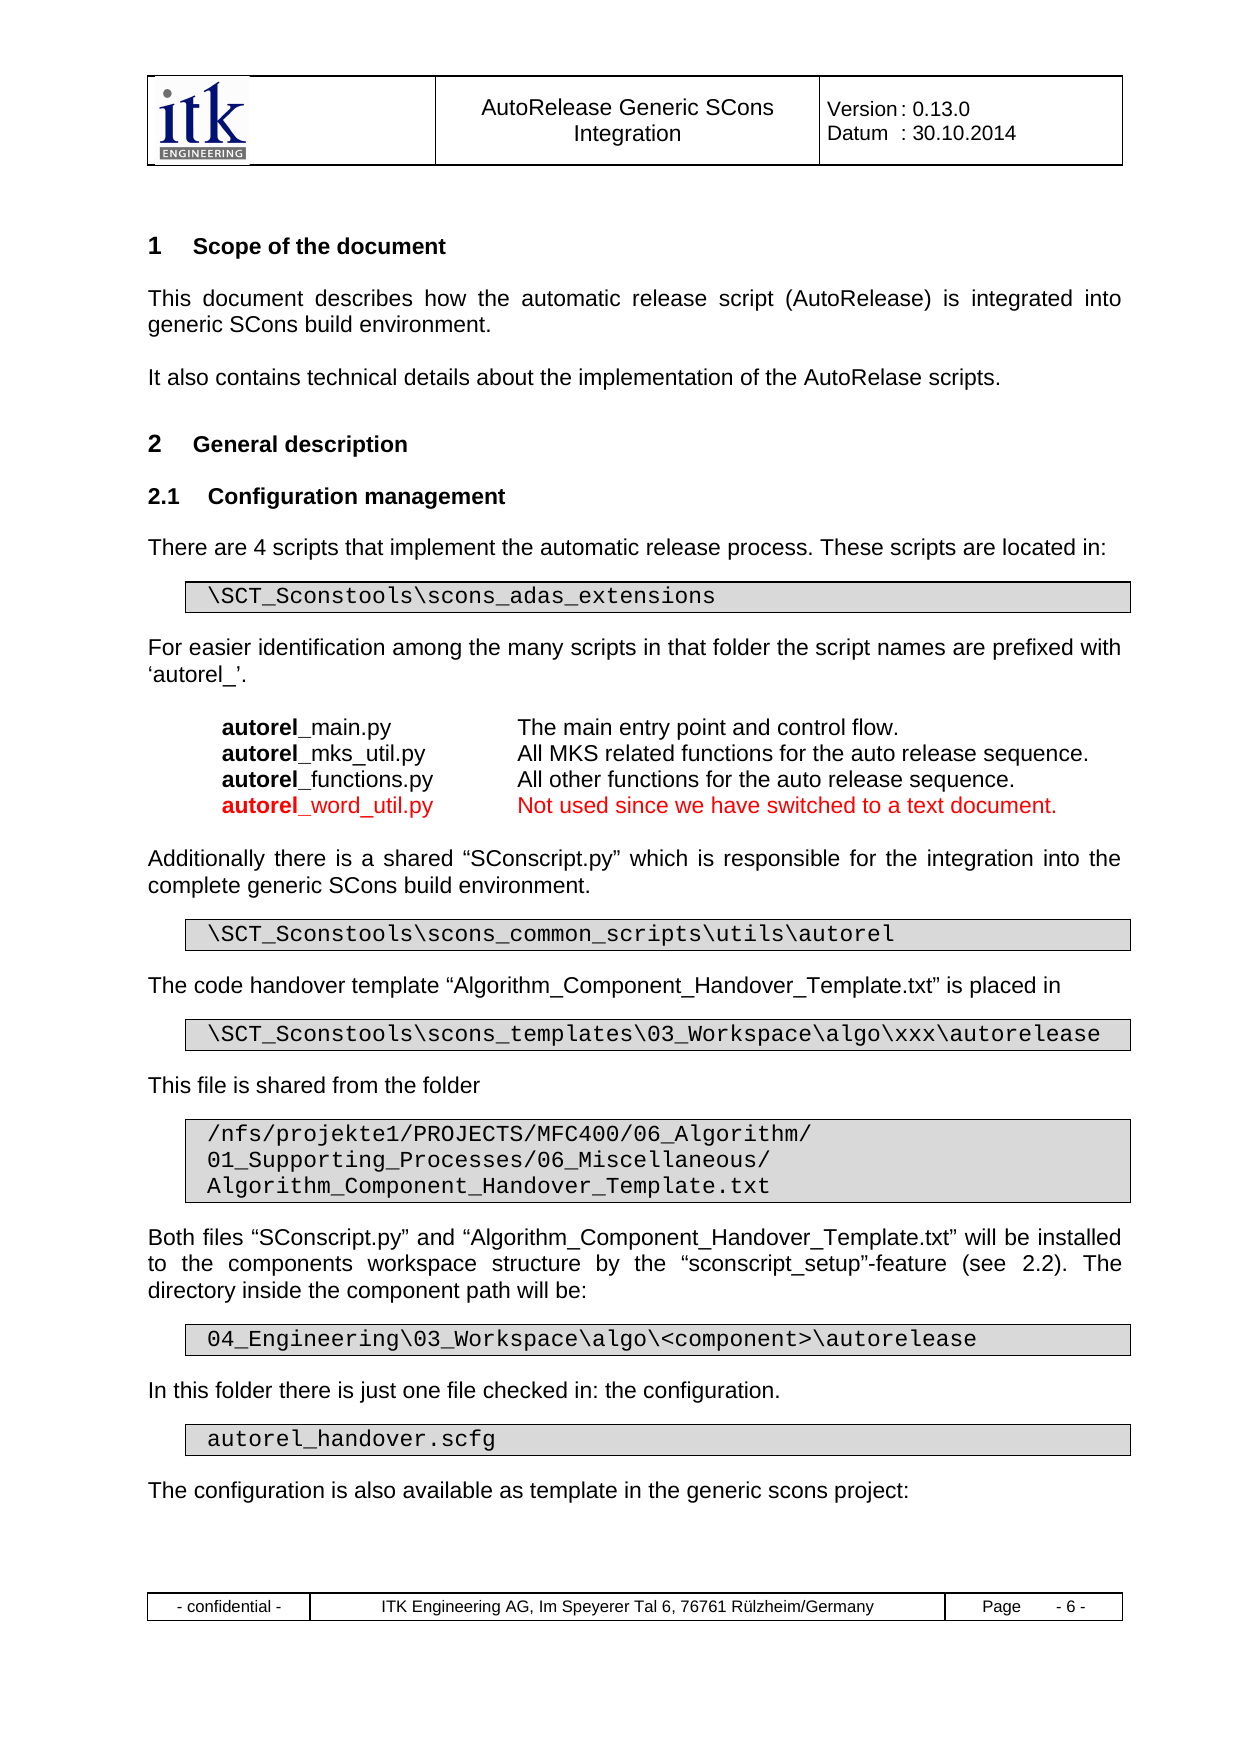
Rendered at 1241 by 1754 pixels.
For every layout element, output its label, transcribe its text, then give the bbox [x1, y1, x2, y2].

text It also contains technical details about the implementation of the AutoRelase scripts. [148, 364, 1122, 390]
text autorel_word_util.py Not used since we have switched to a text document. [222, 792, 1122, 819]
subtitle Configuration management [148, 483, 1122, 509]
text Additionally there is a shared “SConscript.py” which is responsible for the integration into the complete generic SCons build environment. [148, 845, 1122, 898]
text autorel_main.py The main entry point and control flow. [222, 713, 1122, 740]
text \SCT_Sconstools\scons_adas_extensions [186, 583, 1130, 612]
text \SCT_Sconstools\scons_common_scripts\utils\autorel [186, 920, 1130, 950]
text autorel_functions.py All other functions for the auto release sequence. [222, 766, 1122, 792]
text autorel_mks_util.py All MKS related functions for the auto release sequence. [222, 740, 1122, 766]
text 04_Engineering\03_Workspace\algo\<component>\autorelease [186, 1325, 1130, 1355]
text autorel_handover.scfg [186, 1425, 1130, 1455]
text This file is shared from the folder [148, 1072, 1122, 1098]
text \SCT_Sconstools\scons_templates\03_Workspace\algo\xxx\autorelease [186, 1020, 1130, 1050]
text Both files “SConscript.py” and “Algorithm_Component_Handover_Template.txt” will be installed to the components workspace structure by the “sconscript_setup”-feature (see 2.2). The directory inside the component path will be: [148, 1224, 1122, 1303]
text The code handover template “Algorithm_Component_Handover_Template.txt” is placed in [148, 972, 1122, 998]
subtitle General description [148, 429, 1122, 458]
text /nfs/projekte1/PROJECTS/MFC400/06_Algorithm/01_Supporting_Processes/06_Miscellaneous/Algorithm_Component_Handover_Template.txt [186, 1120, 1130, 1202]
text For easier identification among the many scripts in that folder the script names are prefixed with ‘autorel_’. [148, 634, 1122, 687]
text This document describes how the automatic release script (AutoRelease) is integrated into generic SCons build environment. [148, 285, 1122, 337]
text In this folder there is just one file checked in: the configuration. [148, 1377, 1122, 1403]
text There are 4 scripts that implement the automatic release process. These scripts are located in: [148, 534, 1122, 561]
subtitle Scope of the document [148, 231, 1122, 260]
picture [155, 76, 250, 165]
text The configuration is also available as template in the generic scons project: [148, 1477, 1122, 1503]
